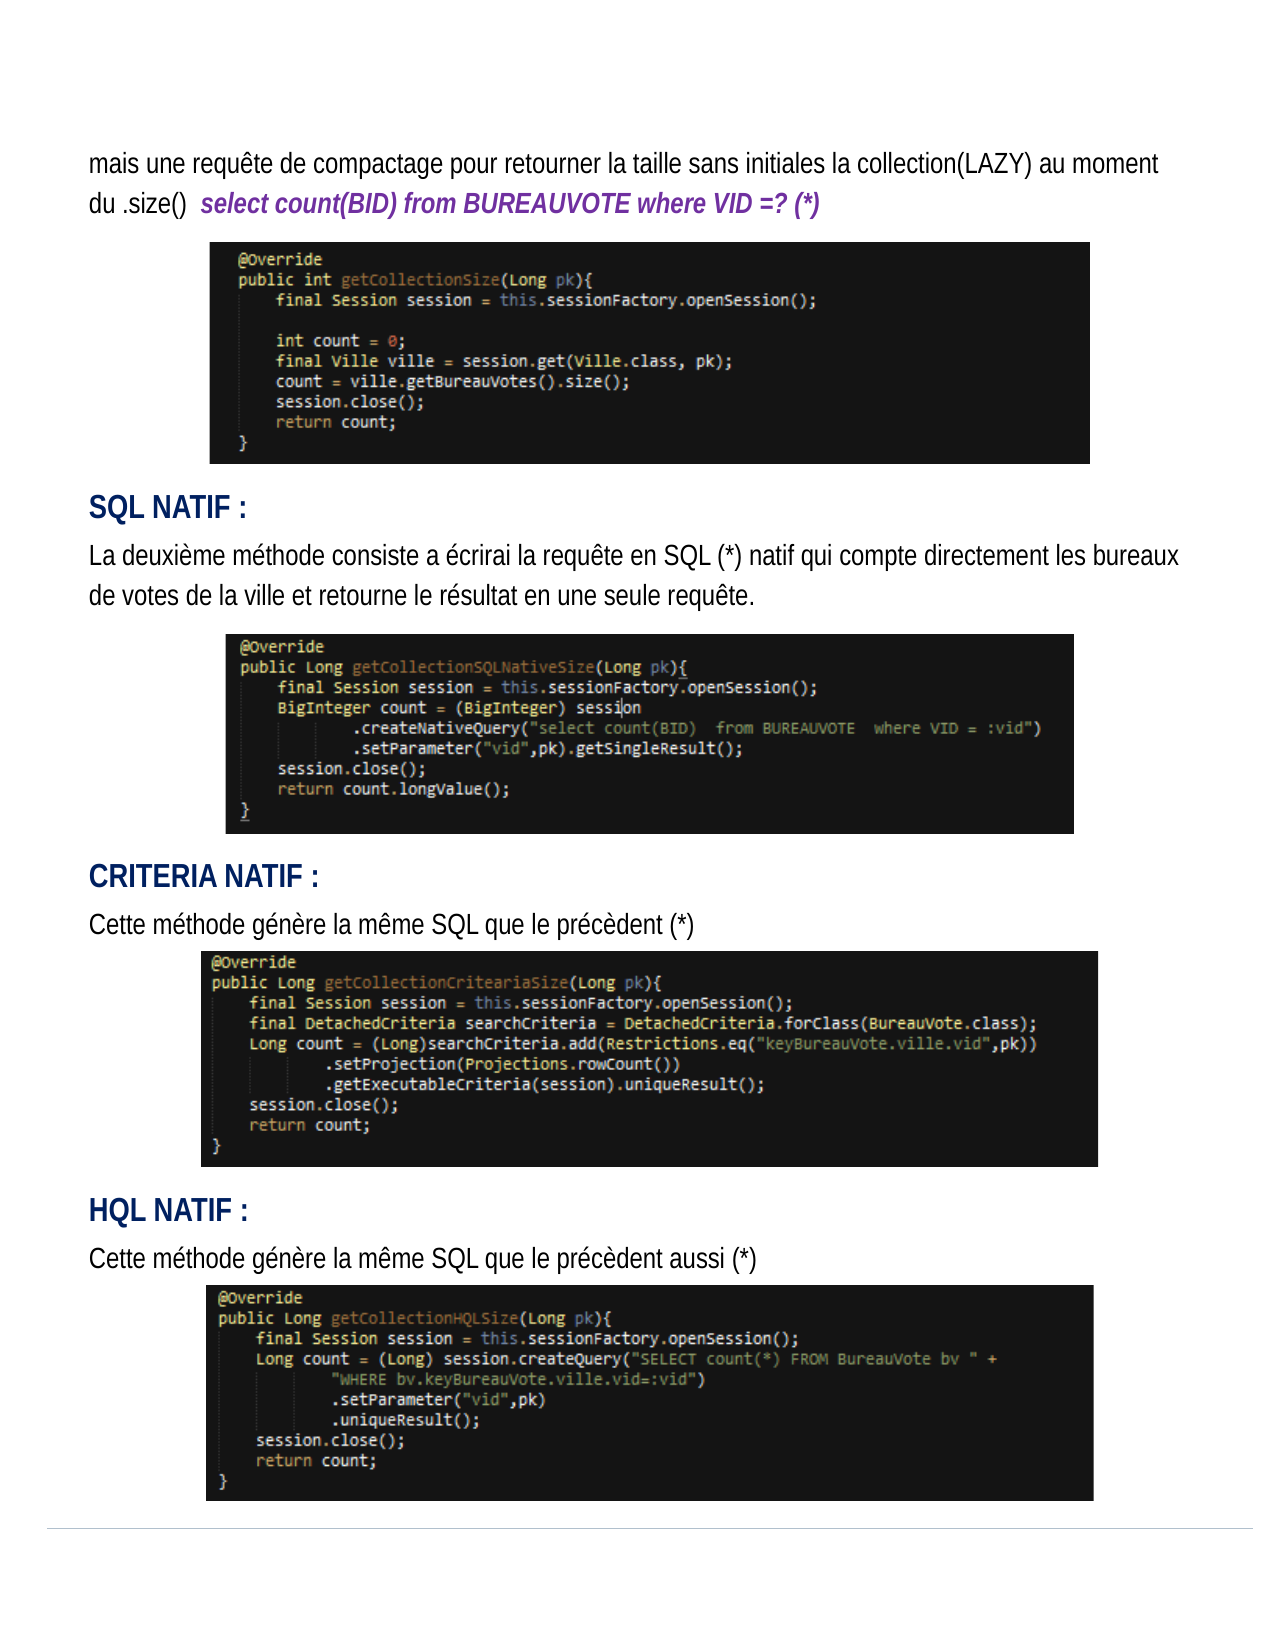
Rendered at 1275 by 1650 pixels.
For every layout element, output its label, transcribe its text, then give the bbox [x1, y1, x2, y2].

text La deuxième méthode consiste a écrirai la requête en SQL (*) natif qui compte directement les bureaux de votes de la ville et retourne le résultat en une seule requête. [89, 538, 1211, 611]
picture [206, 1285, 1094, 1501]
picture [201, 951, 1099, 1167]
picture [225, 634, 1074, 834]
text Cette méthode génère la même SQL que le précèdent (*) [89, 907, 1211, 941]
subtitle HQL NATIF : [89, 1190, 1211, 1229]
subtitle SQL NATIF : [89, 487, 1211, 525]
text Cette méthode génère la même SQL que le précèdent aussi (*) [89, 1241, 1211, 1274]
picture [209, 242, 1090, 464]
subtitle CRITERIA NATIF : [89, 856, 1211, 895]
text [89, 146, 1211, 219]
